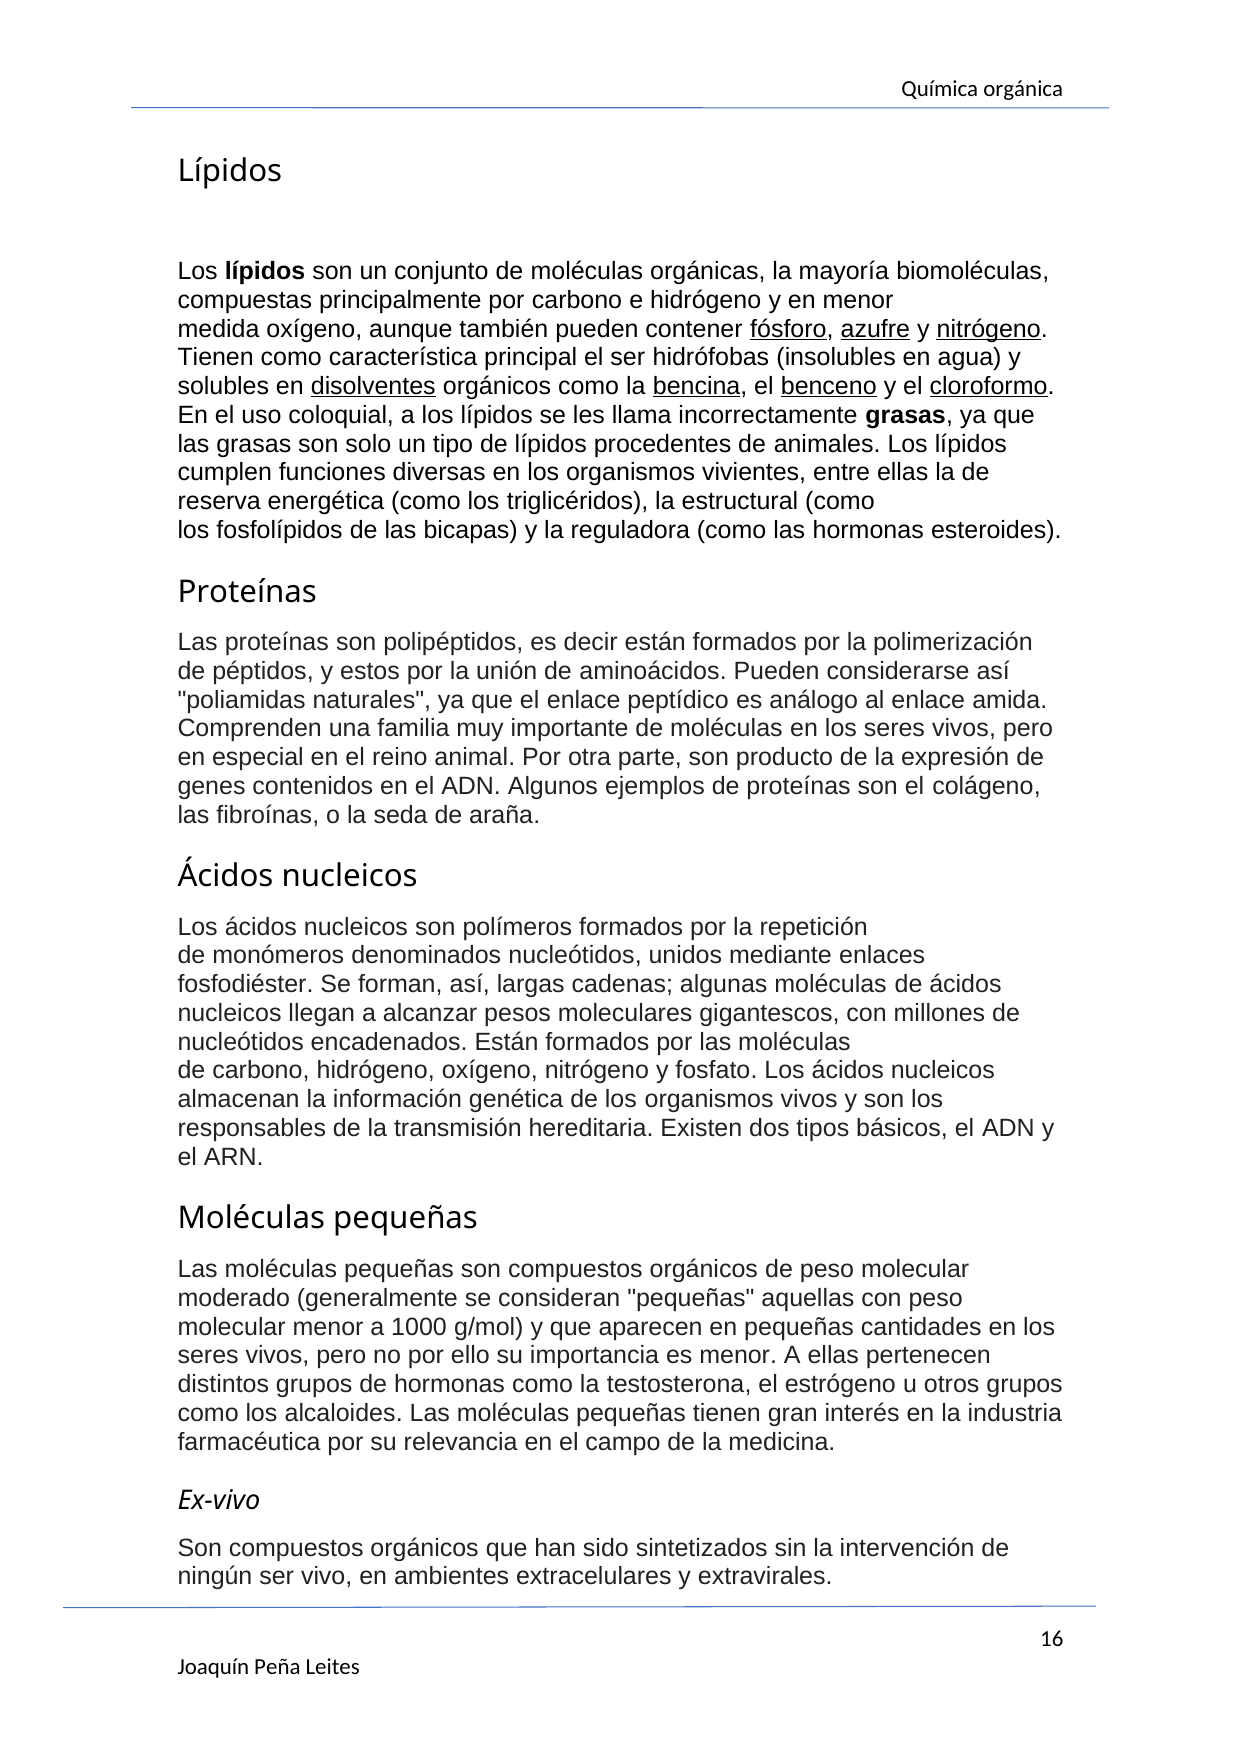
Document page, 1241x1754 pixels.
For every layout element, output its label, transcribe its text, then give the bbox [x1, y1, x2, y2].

text Las proteínas son polipéptidos, es decir están formados por la polimerización de péptidos, y estos por la unión de aminoácidos. Pueden considerarse así "poliamidas naturales", ya que el enlace peptídico es análogo al enlace amida. Comprenden una familia muy importante de moléculas en los seres vivos, pero en especial en el reino animal. Por otra parte, son producto de la expresión de genes contenidos en el ADN. Algunos ejemplos de proteínas son el colágeno, las fibroínas, o la seda de araña. [177, 627, 1063, 828]
text Los ácidos nucleicos son polímeros formados por la repetición de monómeros denominados nucleótidos, unidos mediante enlaces fosfodiéster. Se forman, así, largas cadenas; algunas moléculas de ácidos nucleicos llegan a alcanzar pesos moleculares gigantescos, con millones de nucleótidos encadenados. Están formados por las moléculas de carbono, hidrógeno, oxígeno, nitrógeno y fosfato. Los ácidos nucleicos almacenan la información genética de los organismos vivos y son los responsables de la transmisión hereditaria. Existen dos tipos básicos, el ADN y el ARN. [177, 912, 1063, 1171]
text Los lípidos son un conjunto de moléculas orgánicas, la mayoría biomoléculas, compuestas principalmente por carbono e hidrógeno y en menor medida oxígeno, aunque también pueden contener fósforo, azufre y nitrógeno. Tienen como característica principal el ser hidrófobas (insolubles en agua) y solubles en disolventes orgánicos como la bencina, el benceno y el cloroformo. En el uso coloquial, a los lípidos se les llama incorrectamente grasas, ya que las grasas son solo un tipo de lípidos procedentes de animales. Los lípidos cumplen funciones diversas en los organismos vivientes, entre ellas la de reserva energética (como los triglicéridos), la estructural (como los fosfolípidos de las bicapas) y la reguladora (como las hormonas esteroides). [177, 256, 1063, 544]
subtitle Moléculas pequeñas [177, 1196, 1063, 1238]
subtitle Ex-vivo [177, 1480, 1063, 1517]
subtitle Proteínas [177, 569, 1063, 611]
subtitle Lípidos [177, 148, 1063, 190]
text Son compuestos orgánicos que han sido sintetizados sin la intervención de ningún ser vivo, en ambientes extracelulares y extravirales. [177, 1532, 1063, 1590]
text Las moléculas pequeñas son compuestos orgánicos de peso molecular moderado (generalmente se consideran "pequeñas" aquellas con peso molecular menor a 1000 g/mol) y que aparecen en pequeñas cantidades en los seres vivos, pero no por ello su importancia es menor. A ellas pertenecen distintos grupos de hormonas como la testosterona, el estrógeno u otros grupos como los alcaloides. Las moléculas pequeñas tienen gran interés en la industria farmacéutica por su relevancia en el campo de la medicina. [177, 1254, 1063, 1455]
subtitle Ácidos nucleicos [177, 853, 1063, 896]
